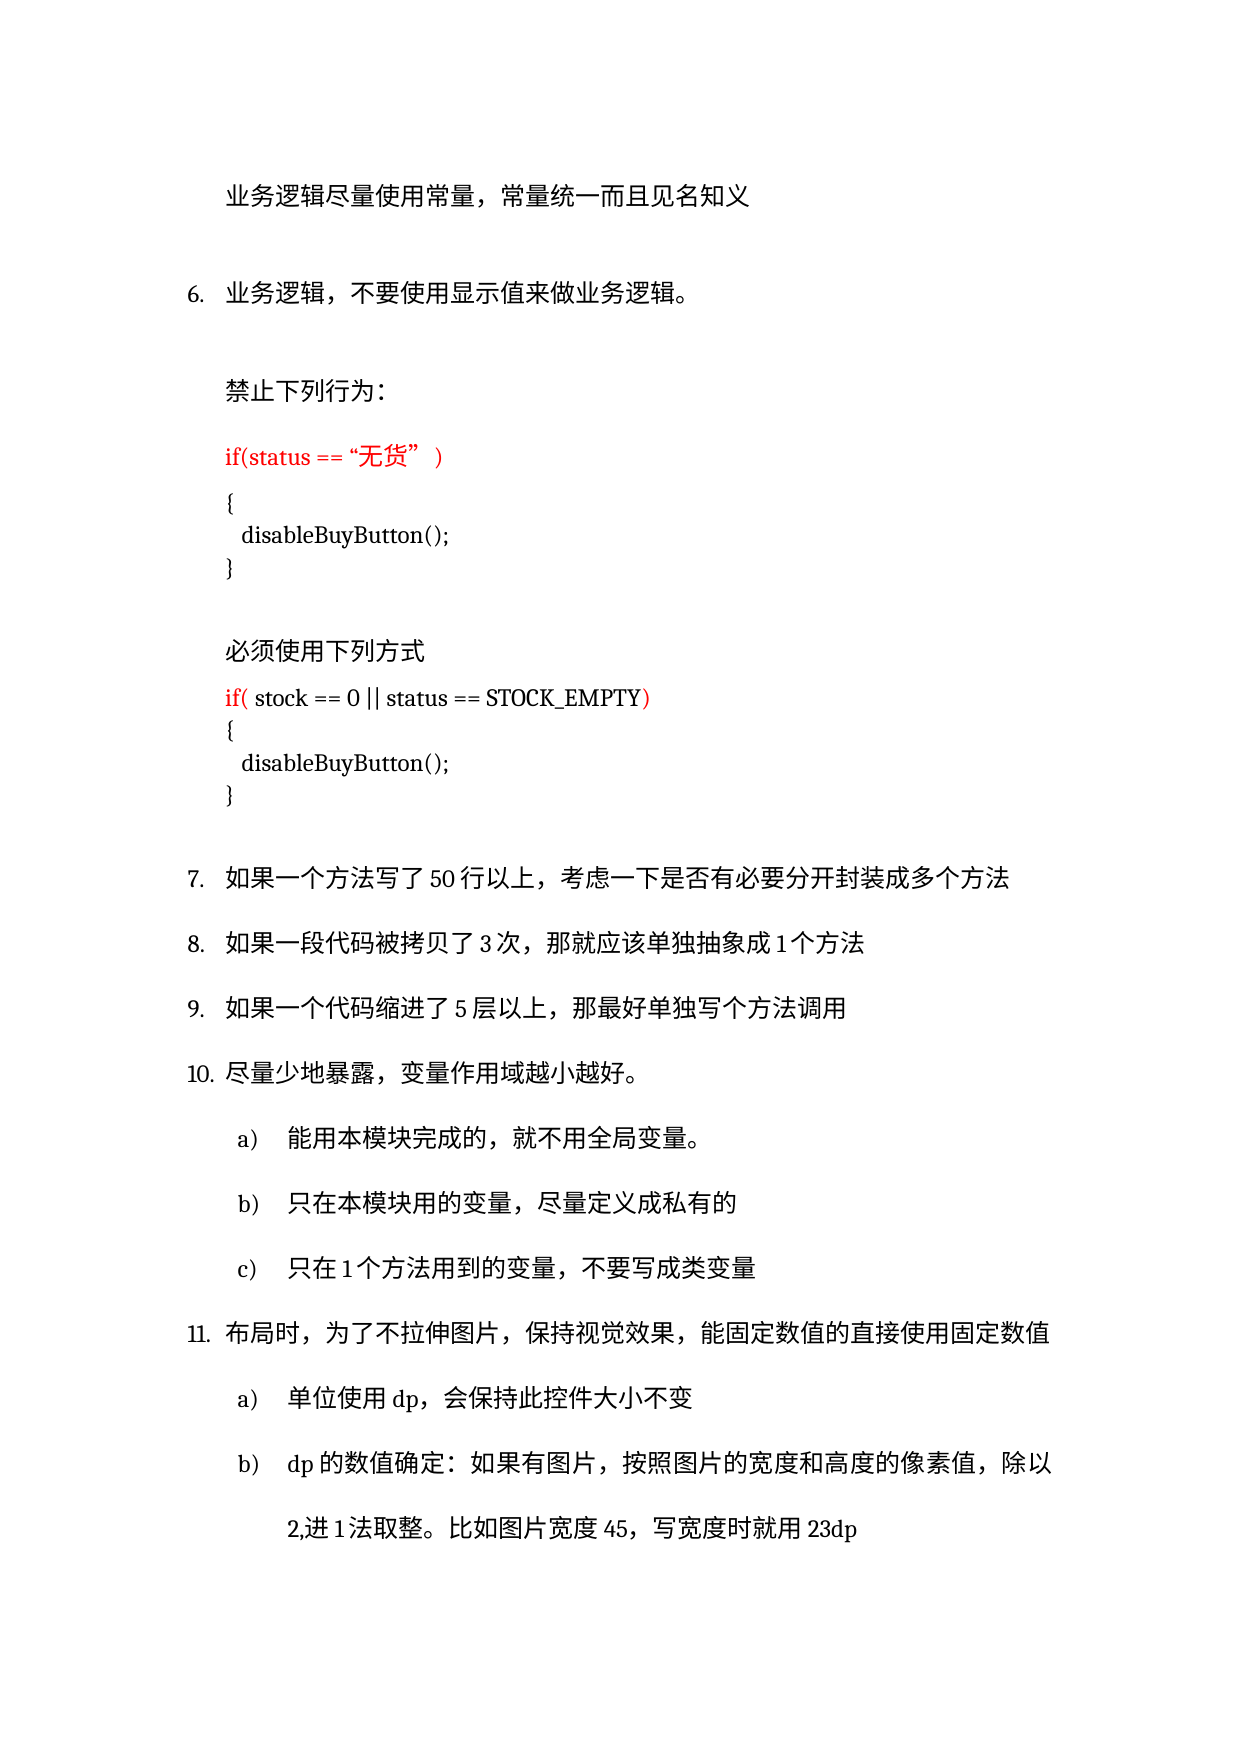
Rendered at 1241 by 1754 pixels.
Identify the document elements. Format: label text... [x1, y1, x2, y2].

list 业务逻辑尽量使用常量，常量统一而且见名知义 [225, 162, 1053, 227]
list { [225, 487, 1053, 519]
list 只在1个方法用到的变量，不要写成类变量 [237, 1234, 1053, 1299]
list 尽量少地暴露，变量作用域越小越好。 [187, 1039, 1053, 1104]
list disableBuyButton(); [225, 519, 1053, 552]
list 如果一个方法写了50行以上，考虑一下是否有必要分开封装成多个方法 [187, 844, 1053, 909]
list 必须使用下列方式 [225, 617, 1053, 682]
list 单位使用dp，会保持此控件大小不变 [237, 1364, 1053, 1429]
list } [225, 552, 1053, 584]
list 如果一个代码缩进了5层以上，那最好单独写个方法调用 [187, 974, 1053, 1039]
list 如果一段代码被拷贝了3次，那就应该单独抽象成1个方法 [187, 909, 1053, 974]
list dp的数值确定：如果有图片，按照图片的宽度和高度的像素值，除以2,进1法取整。比如图片宽度45，写宽度时就用23dp [237, 1429, 1053, 1559]
list 只在本模块用的变量，尽量定义成私有的 [237, 1169, 1053, 1234]
list 禁止下列行为： [225, 357, 1053, 422]
list 能用本模块完成的，就不用全局变量。 [237, 1104, 1053, 1169]
list disableBuyButton(); [225, 747, 1053, 779]
list if( stock == 0 || status == STOCK_EMPTY) [225, 682, 1053, 714]
list 业务逻辑，不要使用显示值来做业务逻辑。 [187, 259, 1053, 324]
list } [225, 779, 1053, 812]
list 布局时，为了不拉伸图片，保持视觉效果，能固定数值的直接使用固定数值 [187, 1299, 1053, 1364]
list if(status == “无货”) [225, 422, 1053, 487]
list { [225, 714, 1053, 747]
